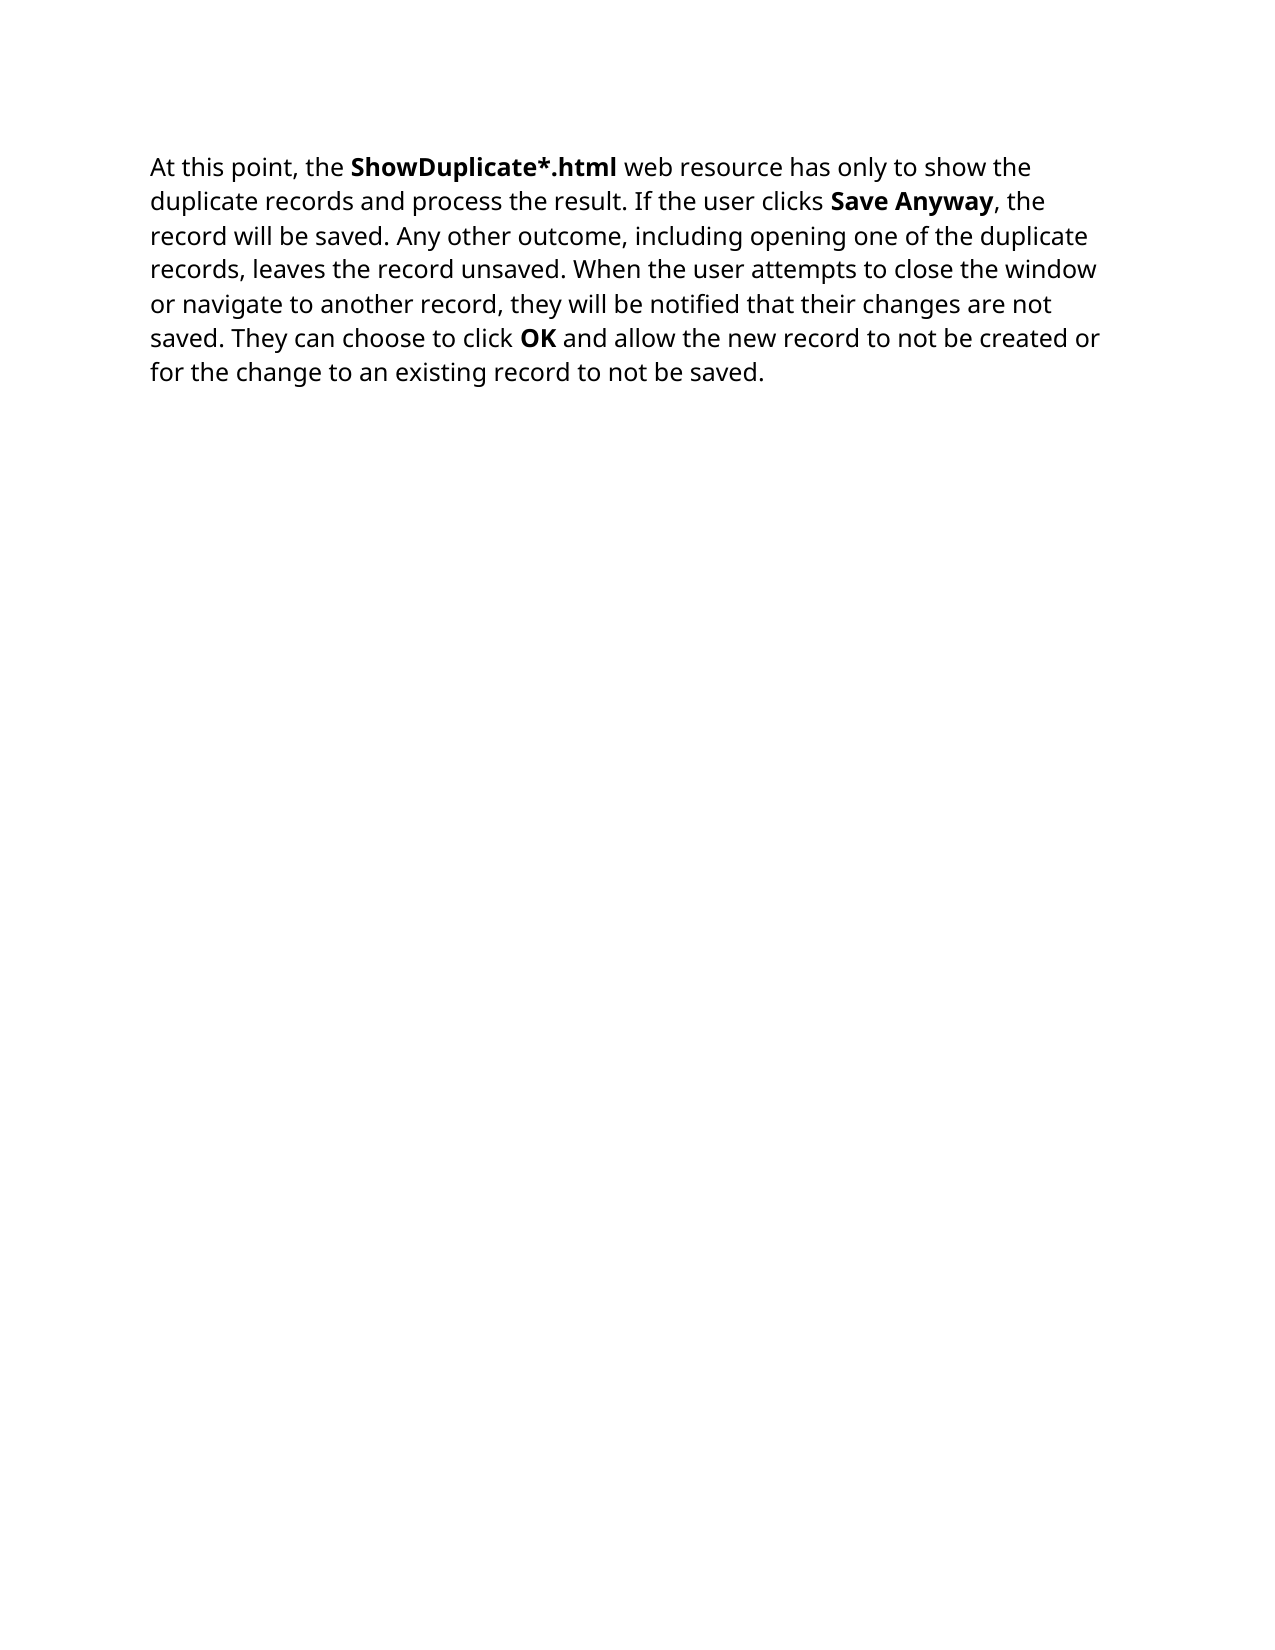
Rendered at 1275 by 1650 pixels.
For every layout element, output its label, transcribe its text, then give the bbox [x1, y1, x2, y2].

text At this point, the code is blocked awaiting a response from the dialog. This code cannot work for the CRM for Tablets client, so it will only be called if Xrm.Page.context.client.getClient() != “Mobile”. [150, 150, 1125, 252]
text At this point, the ShowDuplicate*.html web resource has only to show the duplicate records and process the result. If the user clicks Save Anyway, the record will be saved. Any other outcome, including opening one of the duplicate records, leaves the record unsaved. When the user attempts to close the window or navigate to another record, they will be notified that their changes are not saved. They can choose to click OK and allow the new record to not be created or for the change to an existing record to not be saved. [150, 265, 1125, 503]
